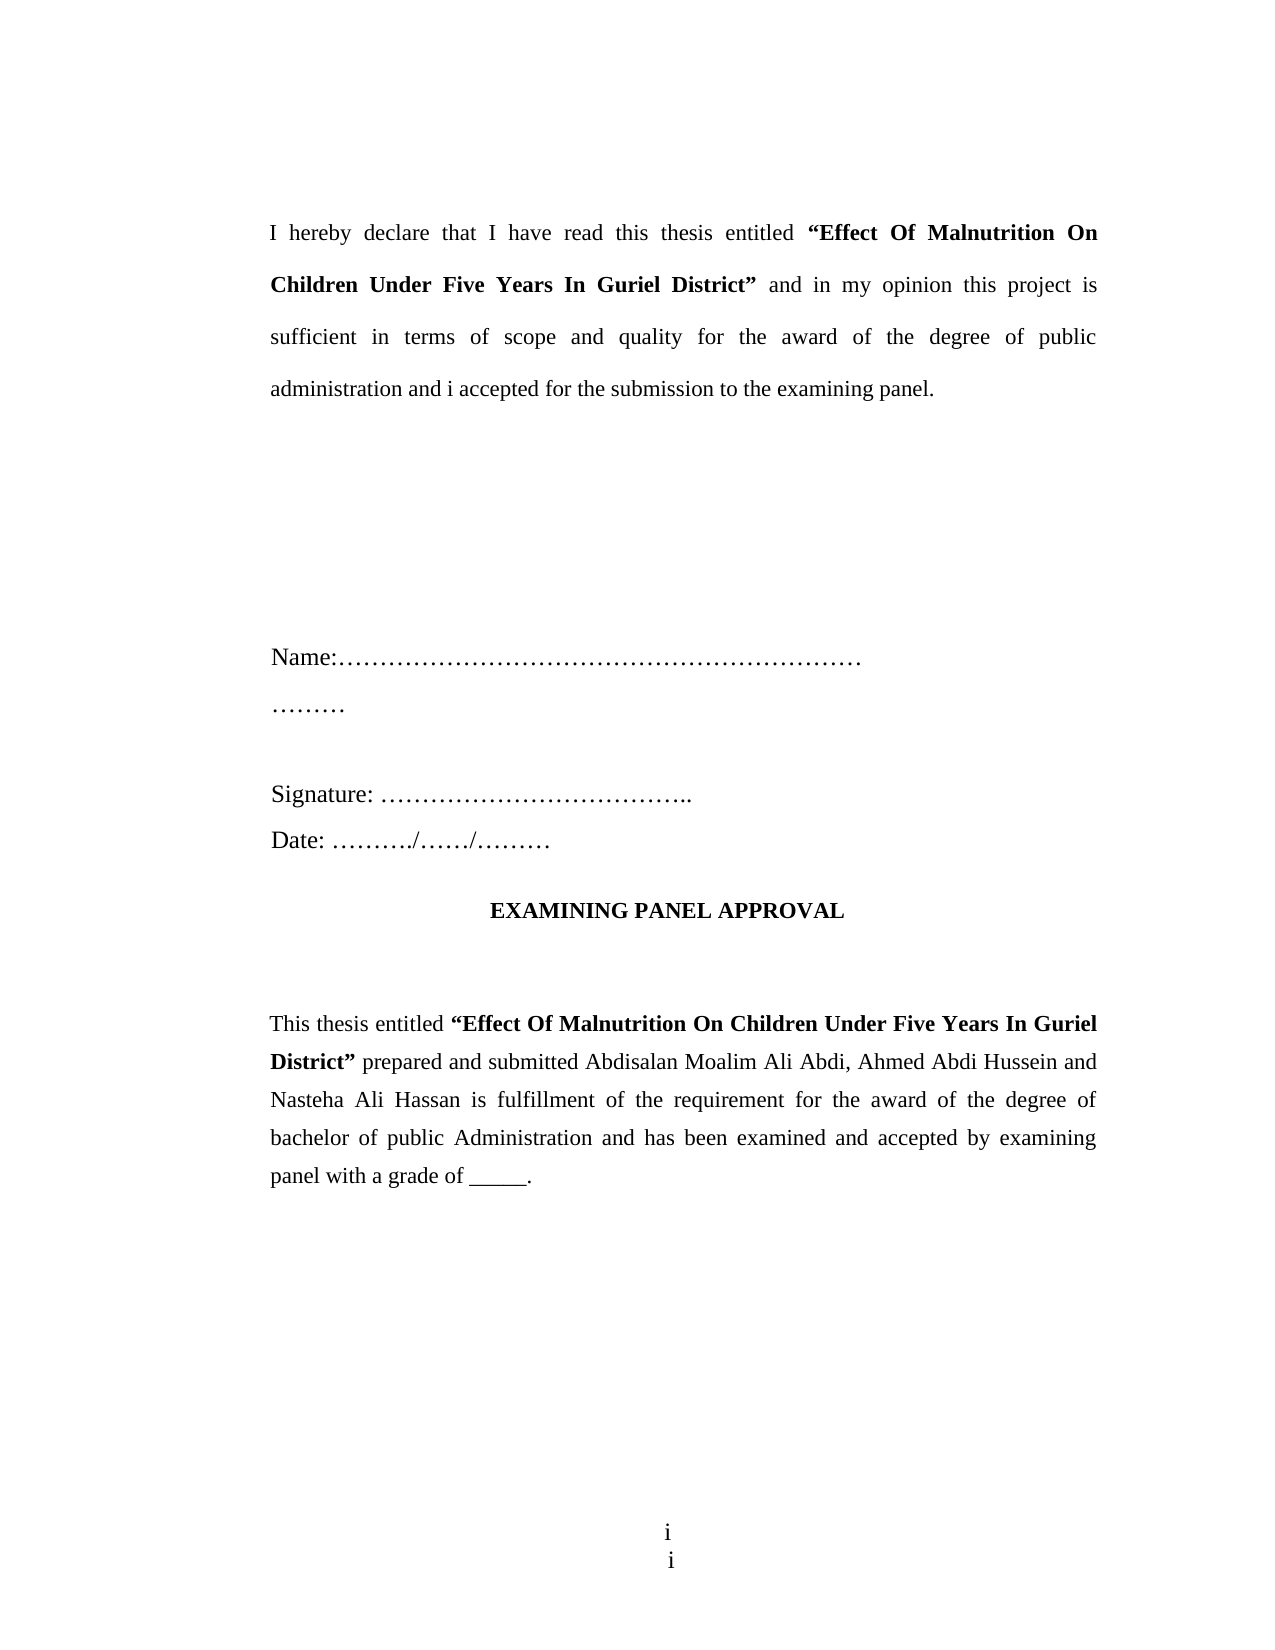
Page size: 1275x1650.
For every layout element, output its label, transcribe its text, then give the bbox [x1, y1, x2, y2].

text ……… [271, 689, 1098, 718]
text Signature: ……………………………….. [271, 779, 1098, 807]
text Name:……………………………………………………… [271, 642, 1098, 671]
text This thesis entitled “Effect Of Malnutrition On Children Under Five Years In Guriel District” prepared and submitted Abdisalan Moalim Ali Abdi, Ahmed Abdi Hussein and Nasteha Ali Hassan is fulfillment of the requirement for the award of the degree of bachelor of public Administration and has been examined and accepted by examining panel with a grade of _____. [269, 1010, 1098, 1188]
text EXAMINING PANEL APPROVAL [273, 897, 1062, 923]
text Date: ………./……/……… [271, 825, 1098, 854]
text I hereby declare that I have read this thesis entitled “Effect Of Malnutrition On Children Under Five Years In Guriel District” and in my opinion this project is sufficient in terms of scope and quality for the award of the degree of public administration and i accepted for the submission to the examining panel. [269, 219, 1098, 401]
